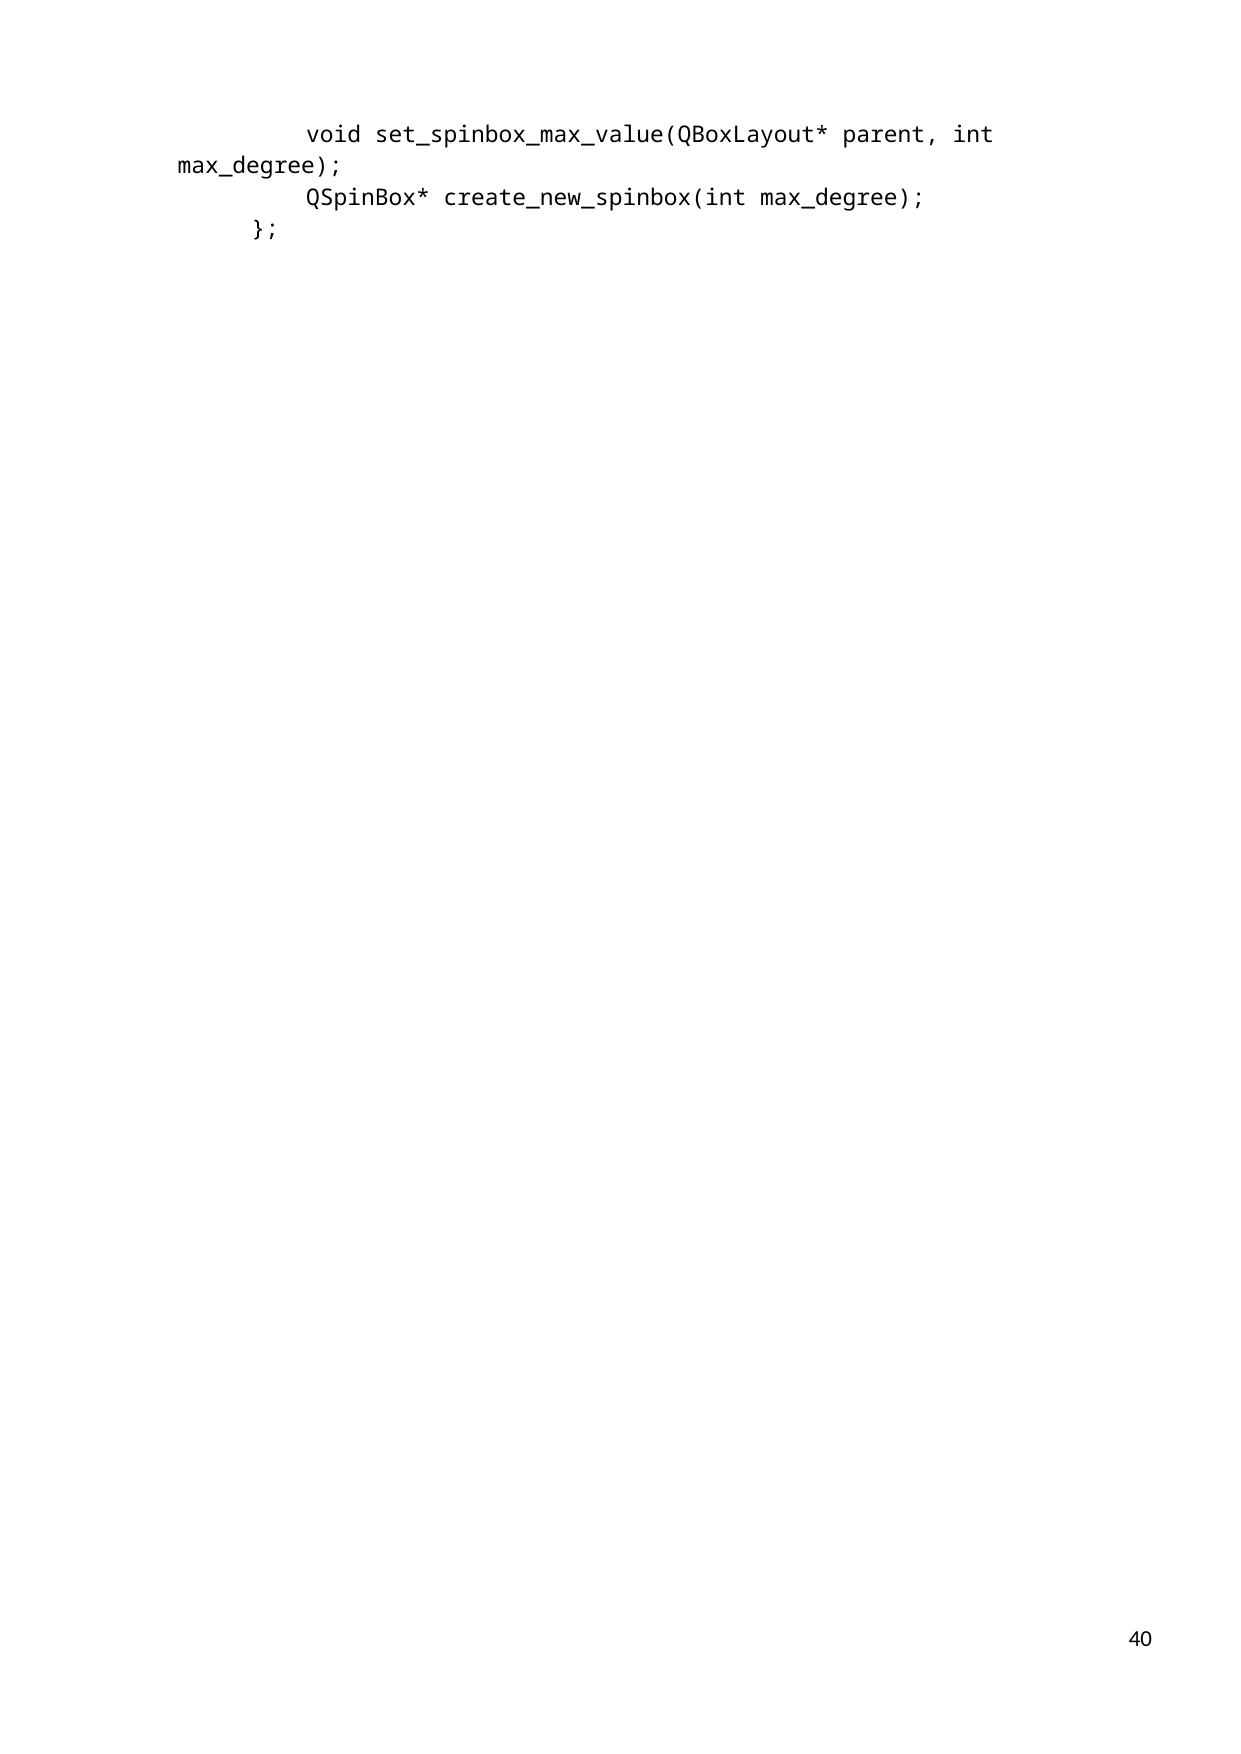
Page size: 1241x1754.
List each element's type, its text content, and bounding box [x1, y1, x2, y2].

text QSpinBox* create_new_spinbox(int max_degree); [177, 181, 1152, 212]
text }; [177, 212, 1152, 243]
text void set_spinbox_max_value(QBoxLayout* parent, int max_degree); [177, 118, 1152, 181]
